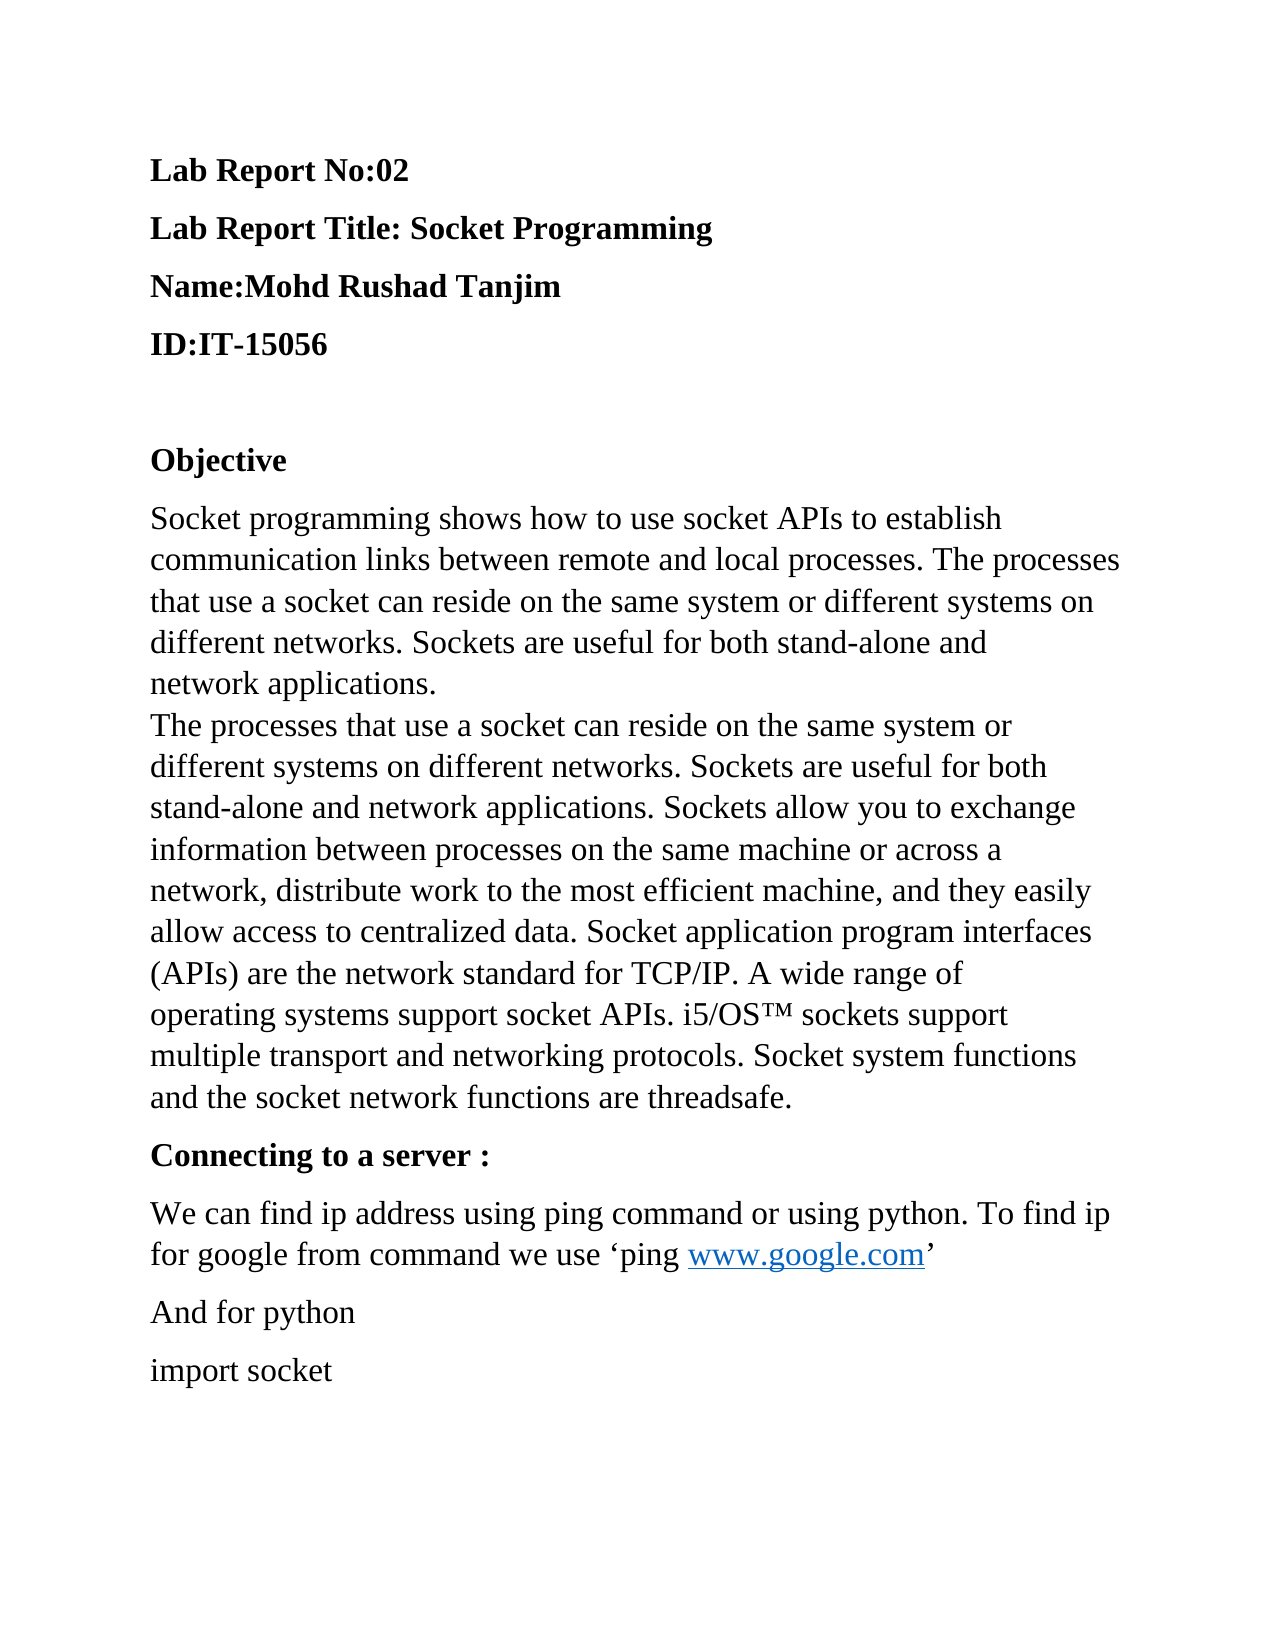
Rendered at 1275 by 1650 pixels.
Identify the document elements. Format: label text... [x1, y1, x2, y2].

text Lab Report No:02 [150, 150, 1125, 188]
text Socket programming shows how to use socket APIs to establish communication links between remote and local processes. The processes that use a socket can reside on the same system or different systems on different networks. Sockets are useful for both stand-alone and network applications. The processes that use a socket can reside on the same system or different systems on different networks. Sockets are useful for both stand-alone and network applications. Sockets allow you to exchange information between processes on the same machine or across a network, distribute work to the most efficient machine, and they easily allow access to centralized data. Socket application program interfaces (APIs) are the network standard for TCP/IP. A wide range of operating systems support socket APIs. i5/OS™ sockets support multiple transport and networking protocols. Socket system functions and the socket network functions are threadsafe. [150, 498, 1125, 1115]
text Connecting to a server : [150, 1135, 1125, 1173]
text And for python [150, 1292, 1125, 1331]
text Name:Mohd Rushad Tanjim [150, 266, 1125, 304]
text import socket [150, 1351, 1125, 1389]
text Lab Report Title: Socket Programming [150, 208, 1125, 246]
text Objective [150, 440, 1125, 478]
text We can find ip address using ping command or using python. To find ip for google from command we use ‘ping www.google.com’ [150, 1193, 1125, 1273]
text ID:IT-15056 [150, 324, 1125, 362]
